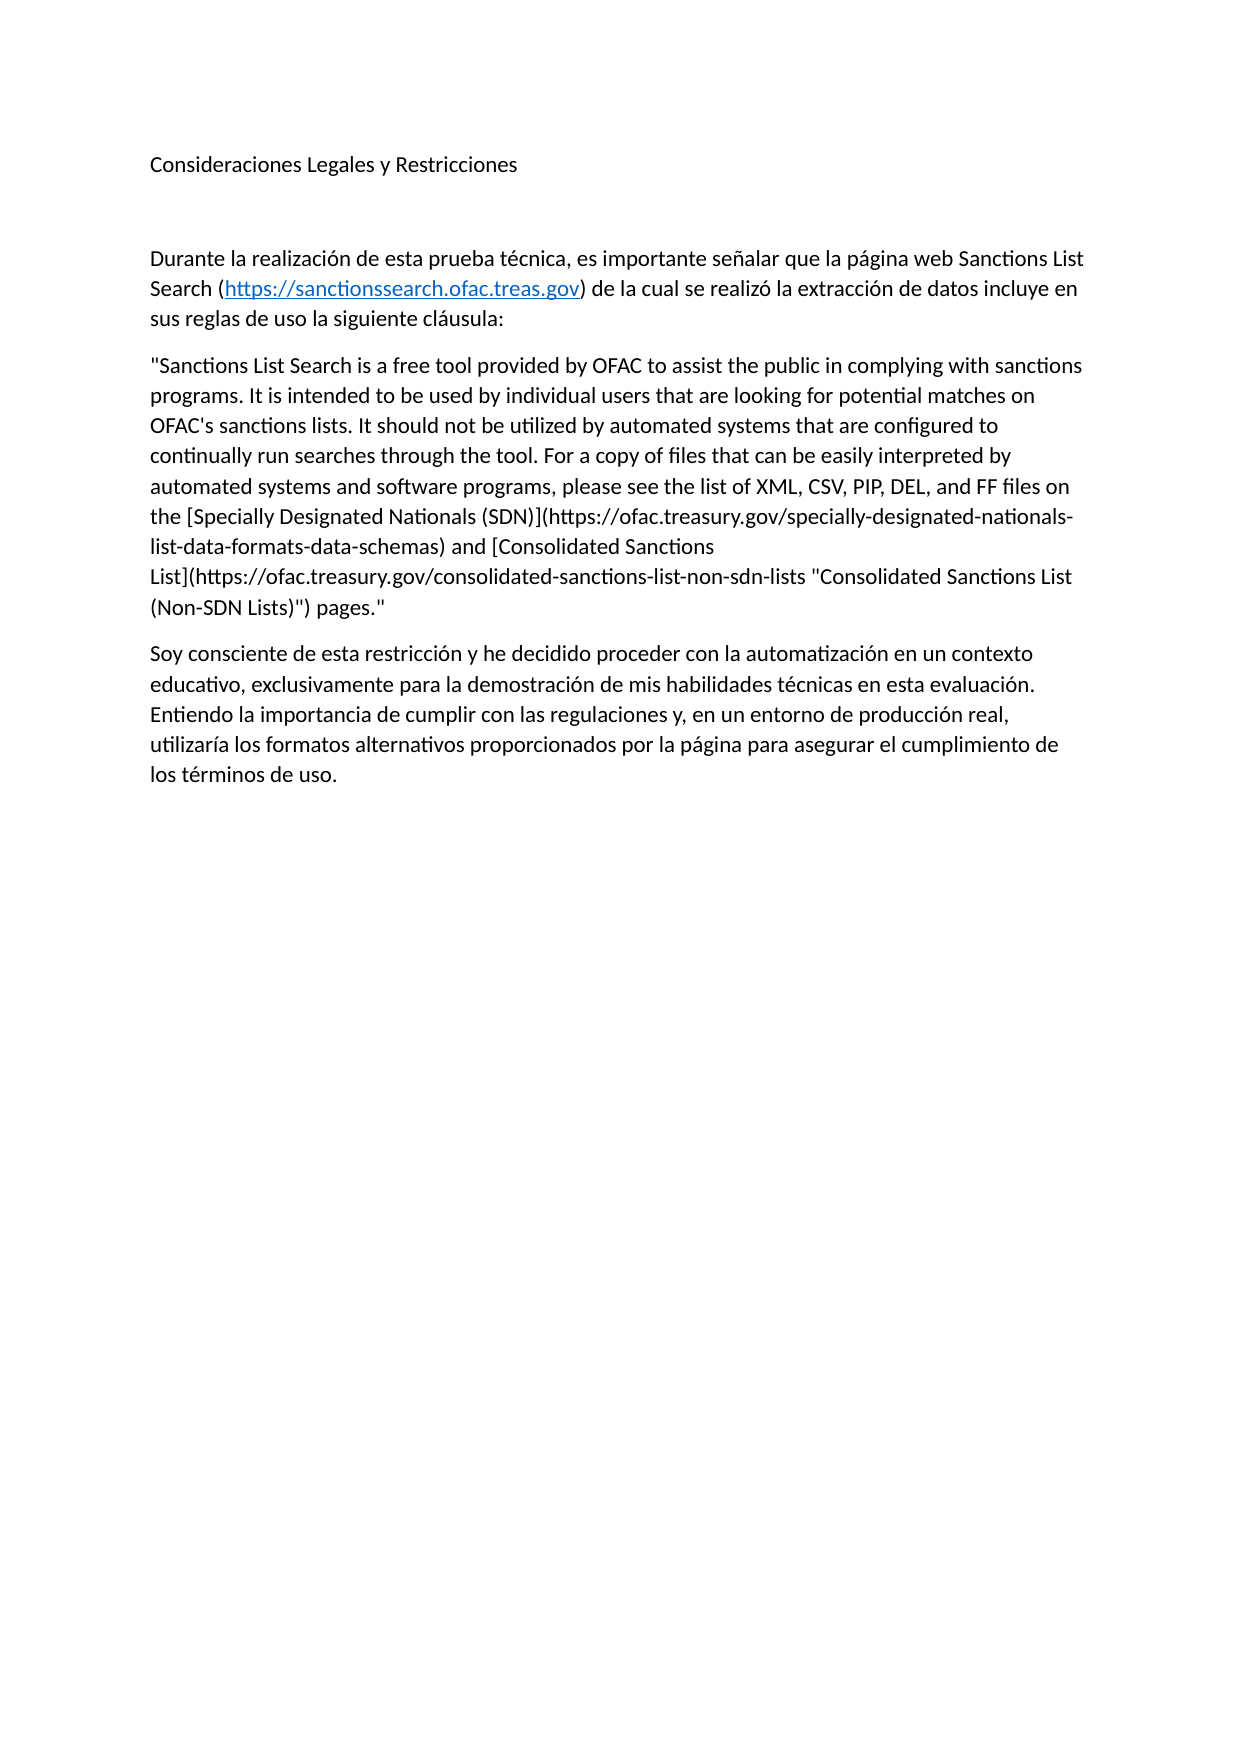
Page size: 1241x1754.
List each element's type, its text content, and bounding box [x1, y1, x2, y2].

text Durante la realización de esta prueba técnica, es importante señalar que la página web Sanctions List Search (https://sanctionssearch.ofac.treas.gov) de la cual se realizó la extracción de datos incluye en sus reglas de uso la siguiente cláusula: [150, 244, 1090, 332]
text Consideraciones Legales y Restricciones [150, 150, 1090, 178]
text Soy consciente de esta restricción y he decidido proceder con la automatización en un contexto educativo, exclusivamente para la demostración de mis habilidades técnicas en esta evaluación. Entiendo la importancia de cumplir con las regulaciones y, en un entorno de producción real, utilizaría los formatos alternativos proporcionados por la página para asegurar el cumplimiento de los términos de uso. [150, 639, 1090, 788]
text "Sanctions List Search is a free tool provided by OFAC to assist the public in complying with sanctions programs. It is intended to be used by individual users that are looking for potential matches on OFAC's sanctions lists. It should not be utilized by automated systems that are configured to continually run searches through the tool. For a copy of files that can be easily interpreted by automated systems and software programs, please see the list of XML, CSV, PIP, DEL, and FF files on the [Specially Designated Nationals (SDN)](https://ofac.treasury.gov/specially-designated-nationals-list-data-formats-data-schemas) and [Consolidated Sanctions List](https://ofac.treasury.gov/consolidated-sanctions-list-non-sdn-lists "Consolidated Sanctions List (Non-SDN Lists)") pages." [150, 351, 1090, 621]
